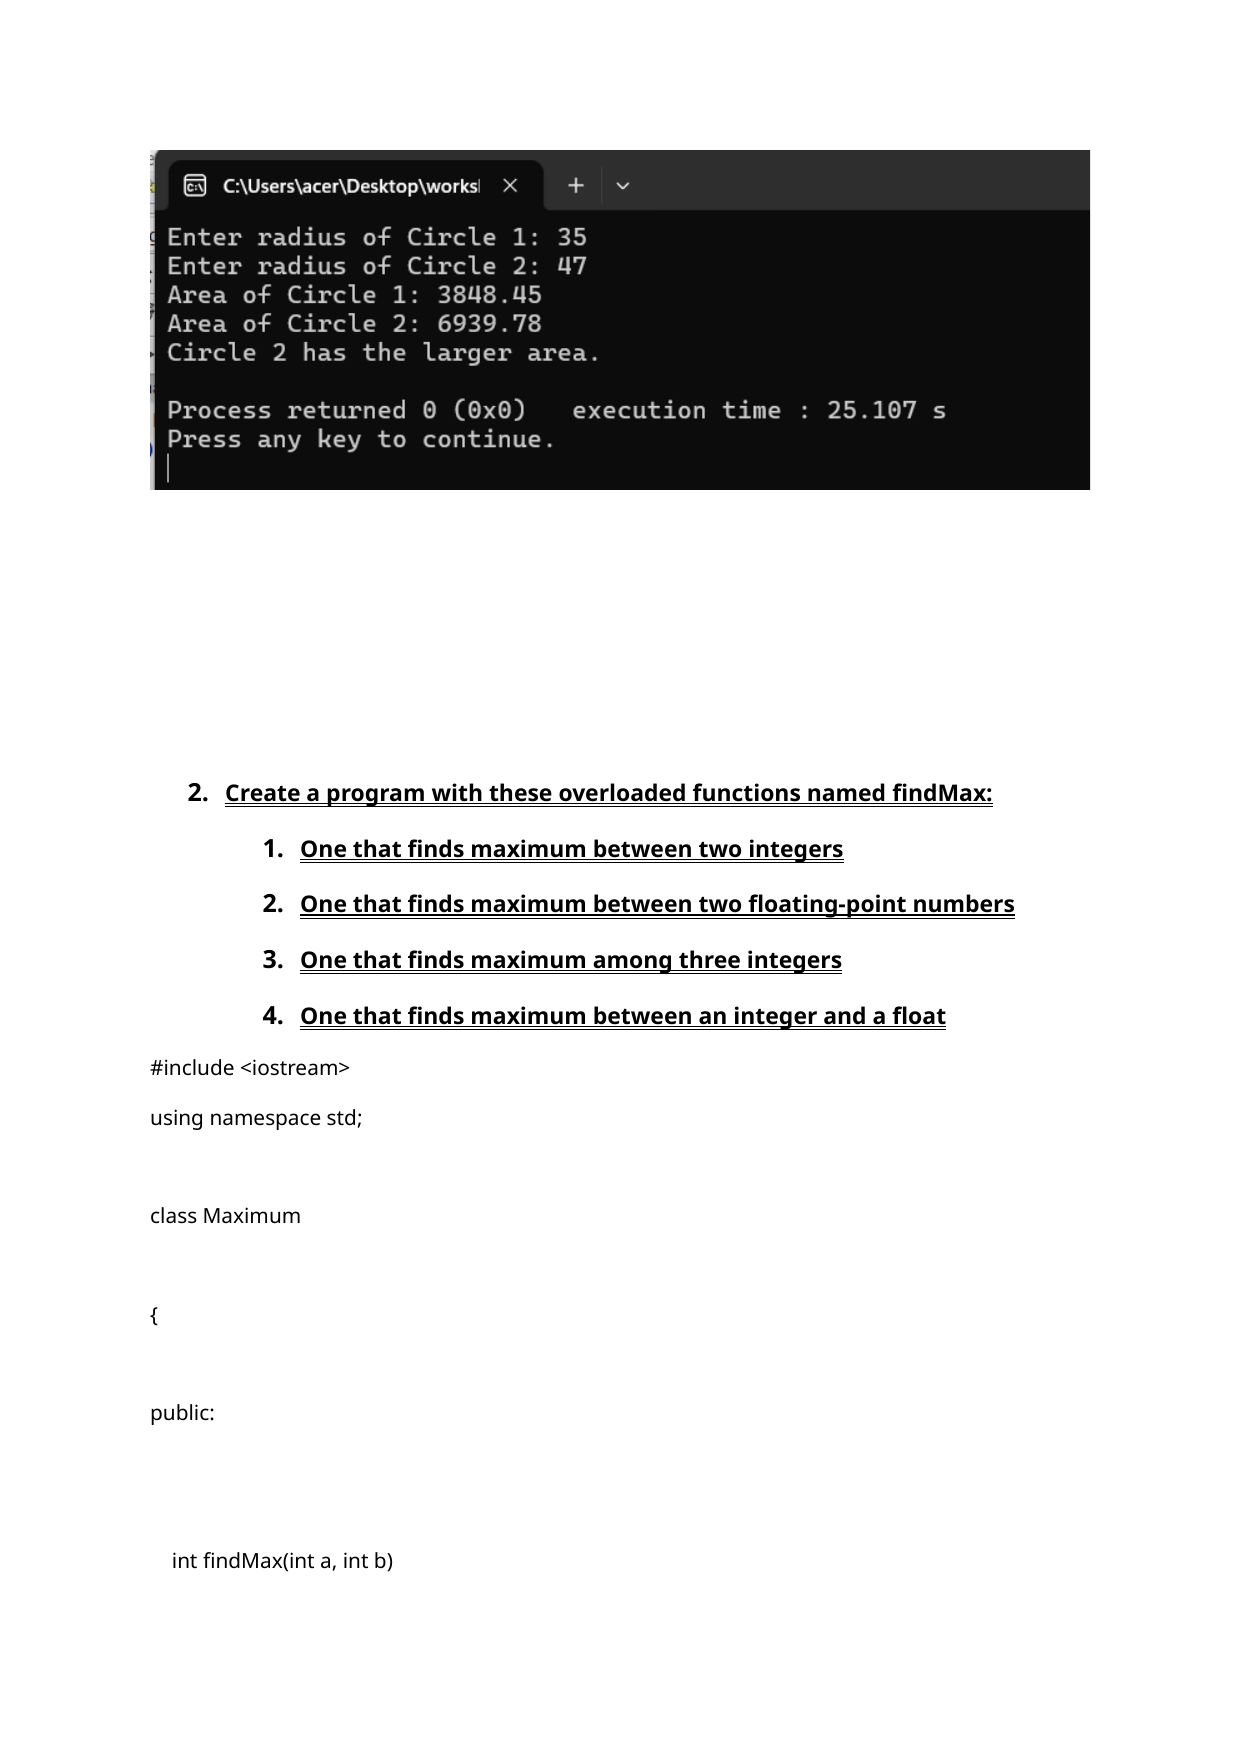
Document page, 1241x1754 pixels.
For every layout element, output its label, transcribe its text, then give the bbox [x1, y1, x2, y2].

list One that finds maximum among three integers [262, 942, 1090, 976]
text class Maximum [150, 1201, 1090, 1230]
text int findMax(int a, int b) [150, 1546, 1090, 1575]
picture [150, 150, 1091, 490]
text { [150, 1300, 1090, 1328]
list Create a program with these overloaded functions named findMax: [187, 774, 1090, 808]
text public: [150, 1398, 1090, 1427]
text using namespace std; [150, 1103, 1090, 1131]
text #include <iostream> [150, 1053, 1090, 1082]
list One that finds maximum between an integer and a float [262, 998, 1090, 1032]
list One that finds maximum between two integers [262, 830, 1090, 864]
list One that finds maximum between two floating-point numbers [262, 886, 1090, 920]
